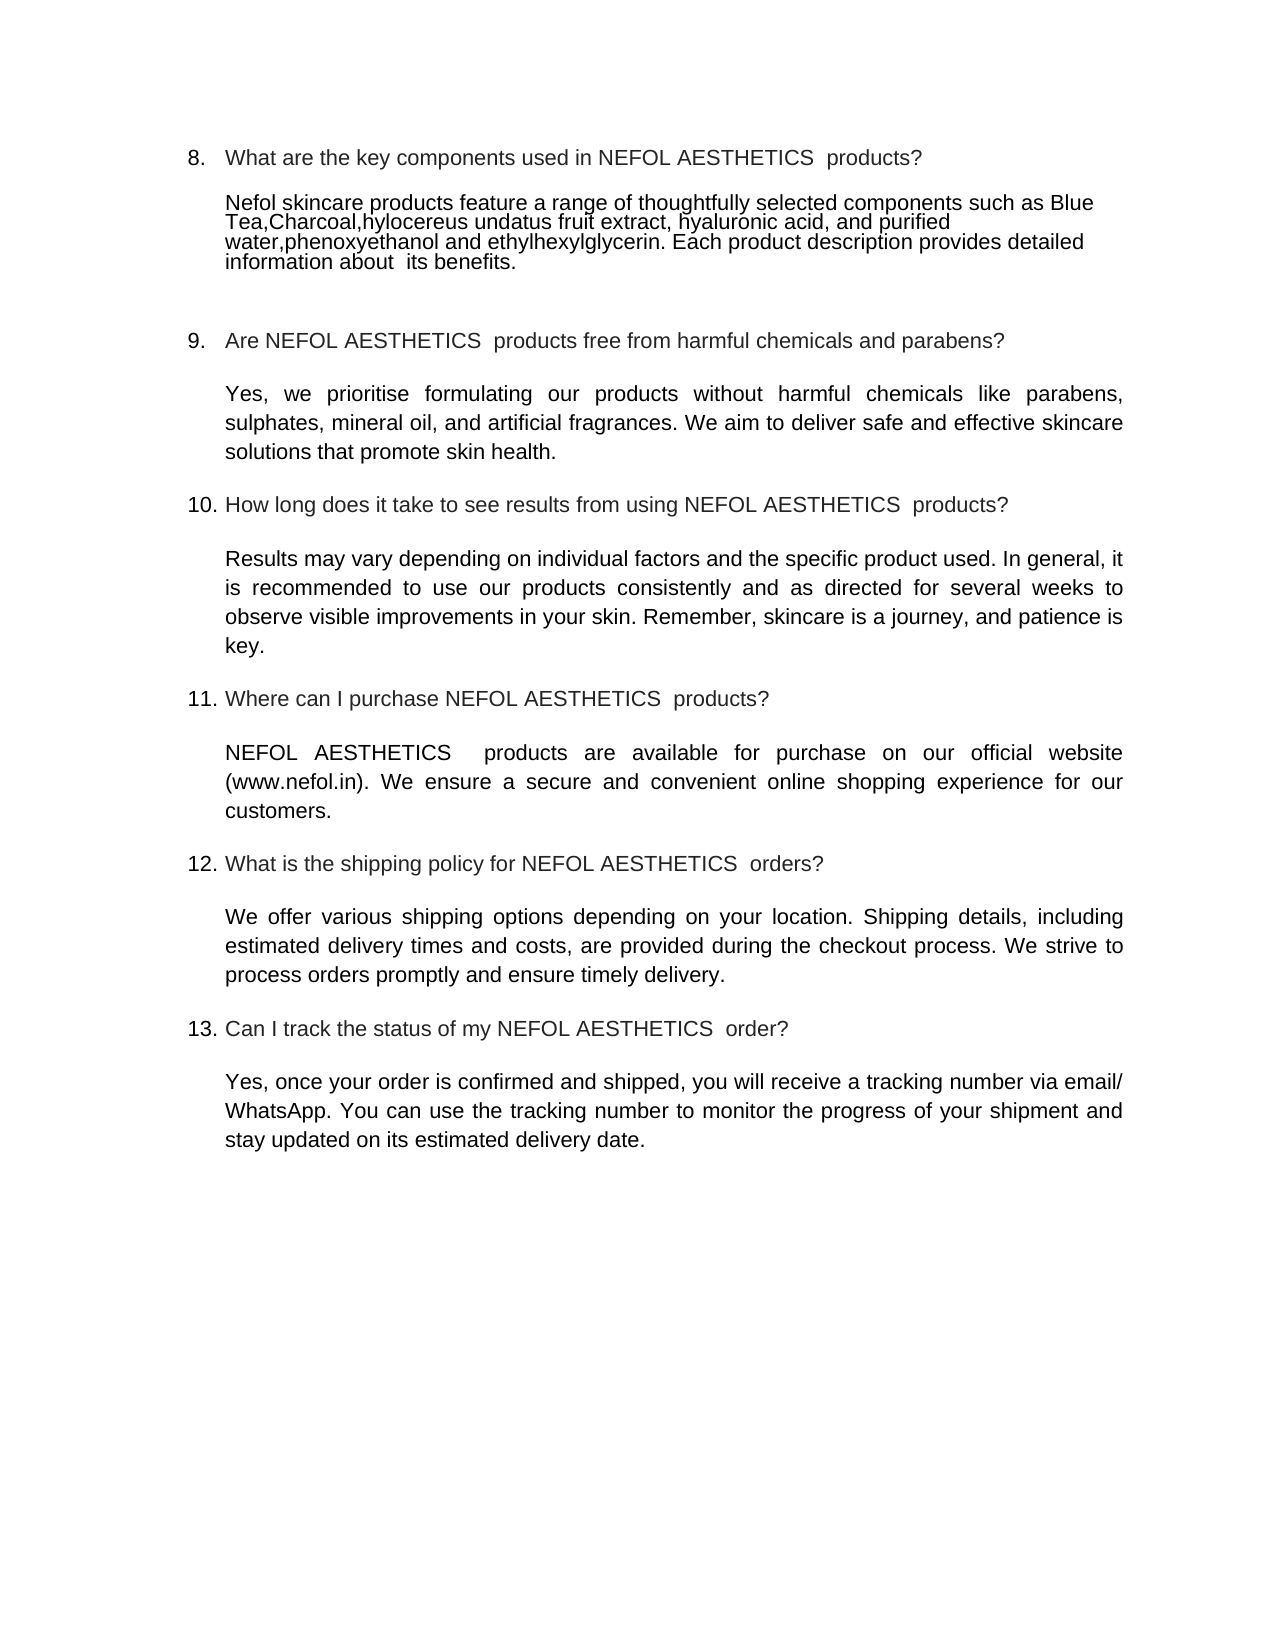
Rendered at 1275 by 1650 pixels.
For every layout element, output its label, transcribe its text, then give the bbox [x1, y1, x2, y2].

text Results may vary depending on individual factors and the specific product used. In general, it is recommended to use our products consistently and as directed for several weeks to observe visible improvements in your skin. Remember, skincare is a journey, and patience is key. [225, 546, 1125, 658]
subtitle Can I track the status of my NEFOL AESTHETICS order? [187, 1020, 1125, 1040]
subtitle What is the shipping policy for NEFOL AESTHETICS orders? [187, 855, 1125, 875]
subtitle Are NEFOL AESTHETICS products free from harmful chemicals and parabens? [187, 332, 1125, 352]
subtitle Where can I purchase NEFOL AESTHETICS products? [187, 691, 1125, 711]
subtitle How long does it take to see results from using NEFOL AESTHETICS products? [187, 497, 1125, 517]
text Yes, once your order is confirmed and shipped, you will receive a tracking number via email/ WhatsApp. You can use the tracking number to monitor the progress of your shipment and stay updated on its estimated delivery date. [225, 1069, 1125, 1152]
text We offer various shipping options depending on your location. Shipping details, including estimated delivery times and costs, are provided during the checkout process. We strive to process orders promptly and ensure timely delivery. [225, 904, 1125, 987]
subtitle What are the key components used in NEFOL AESTHETICS products? [187, 150, 1125, 170]
text Nefol skincare products feature a range of thoughtfully selected components such as Blue Tea,Charcoal,hylocereus undatus fruit extract, hyaluronic acid, and purified water,phenoxyethanol and ethylhexylglycerin. Each product description provides detailed information about its benefits. [225, 194, 1125, 274]
text Yes, we prioritise formulating our products without harmful chemicals like parabens, sulphates, mineral oil, and artificial fragrances. We aim to deliver safe and effective skincare solutions that promote skin health. [225, 381, 1125, 464]
text NEFOL AESTHETICS products are available for purchase on our official website (www.nefol.in). We ensure a secure and convenient online shopping experience for our customers. [225, 739, 1125, 823]
